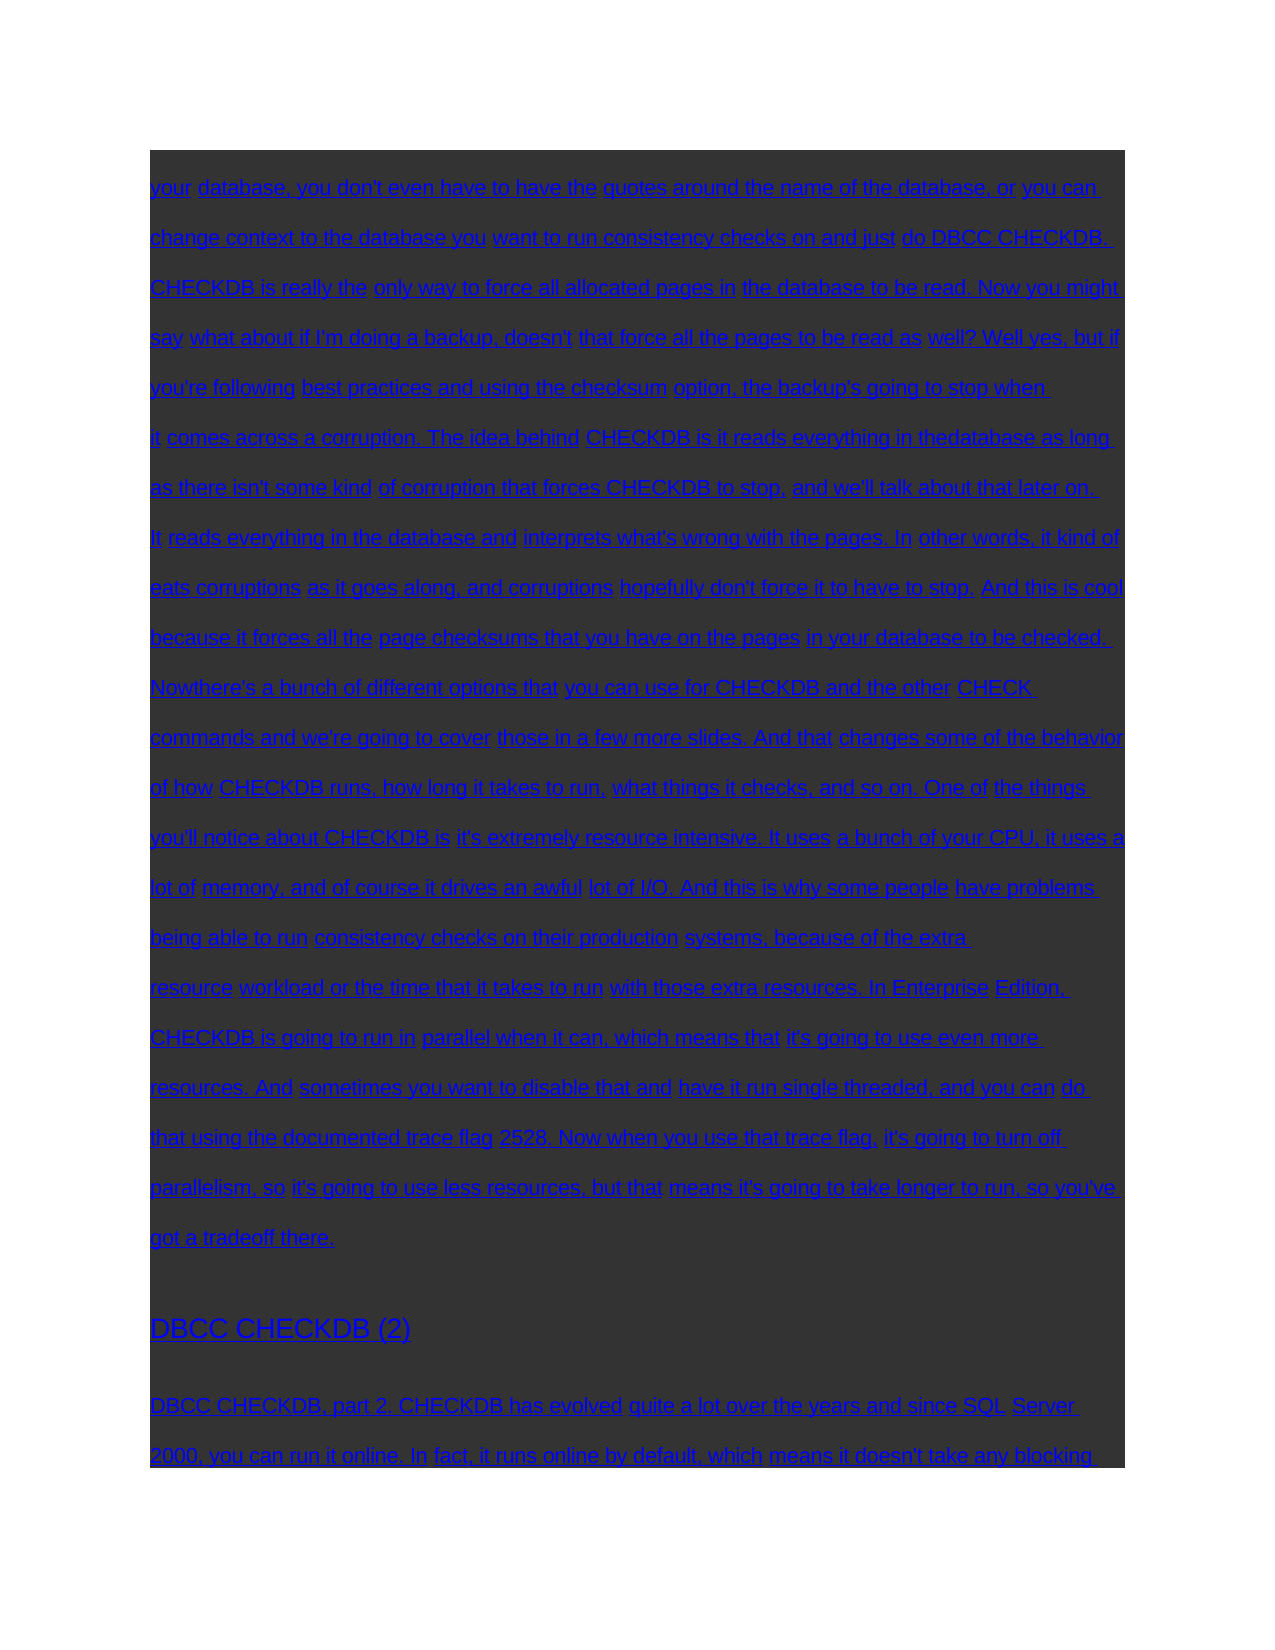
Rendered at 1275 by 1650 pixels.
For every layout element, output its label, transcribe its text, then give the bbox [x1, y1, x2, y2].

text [150, 150, 1125, 1250]
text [150, 1368, 1125, 1468]
text DBCC CHECKDB (2) [150, 1312, 1125, 1345]
